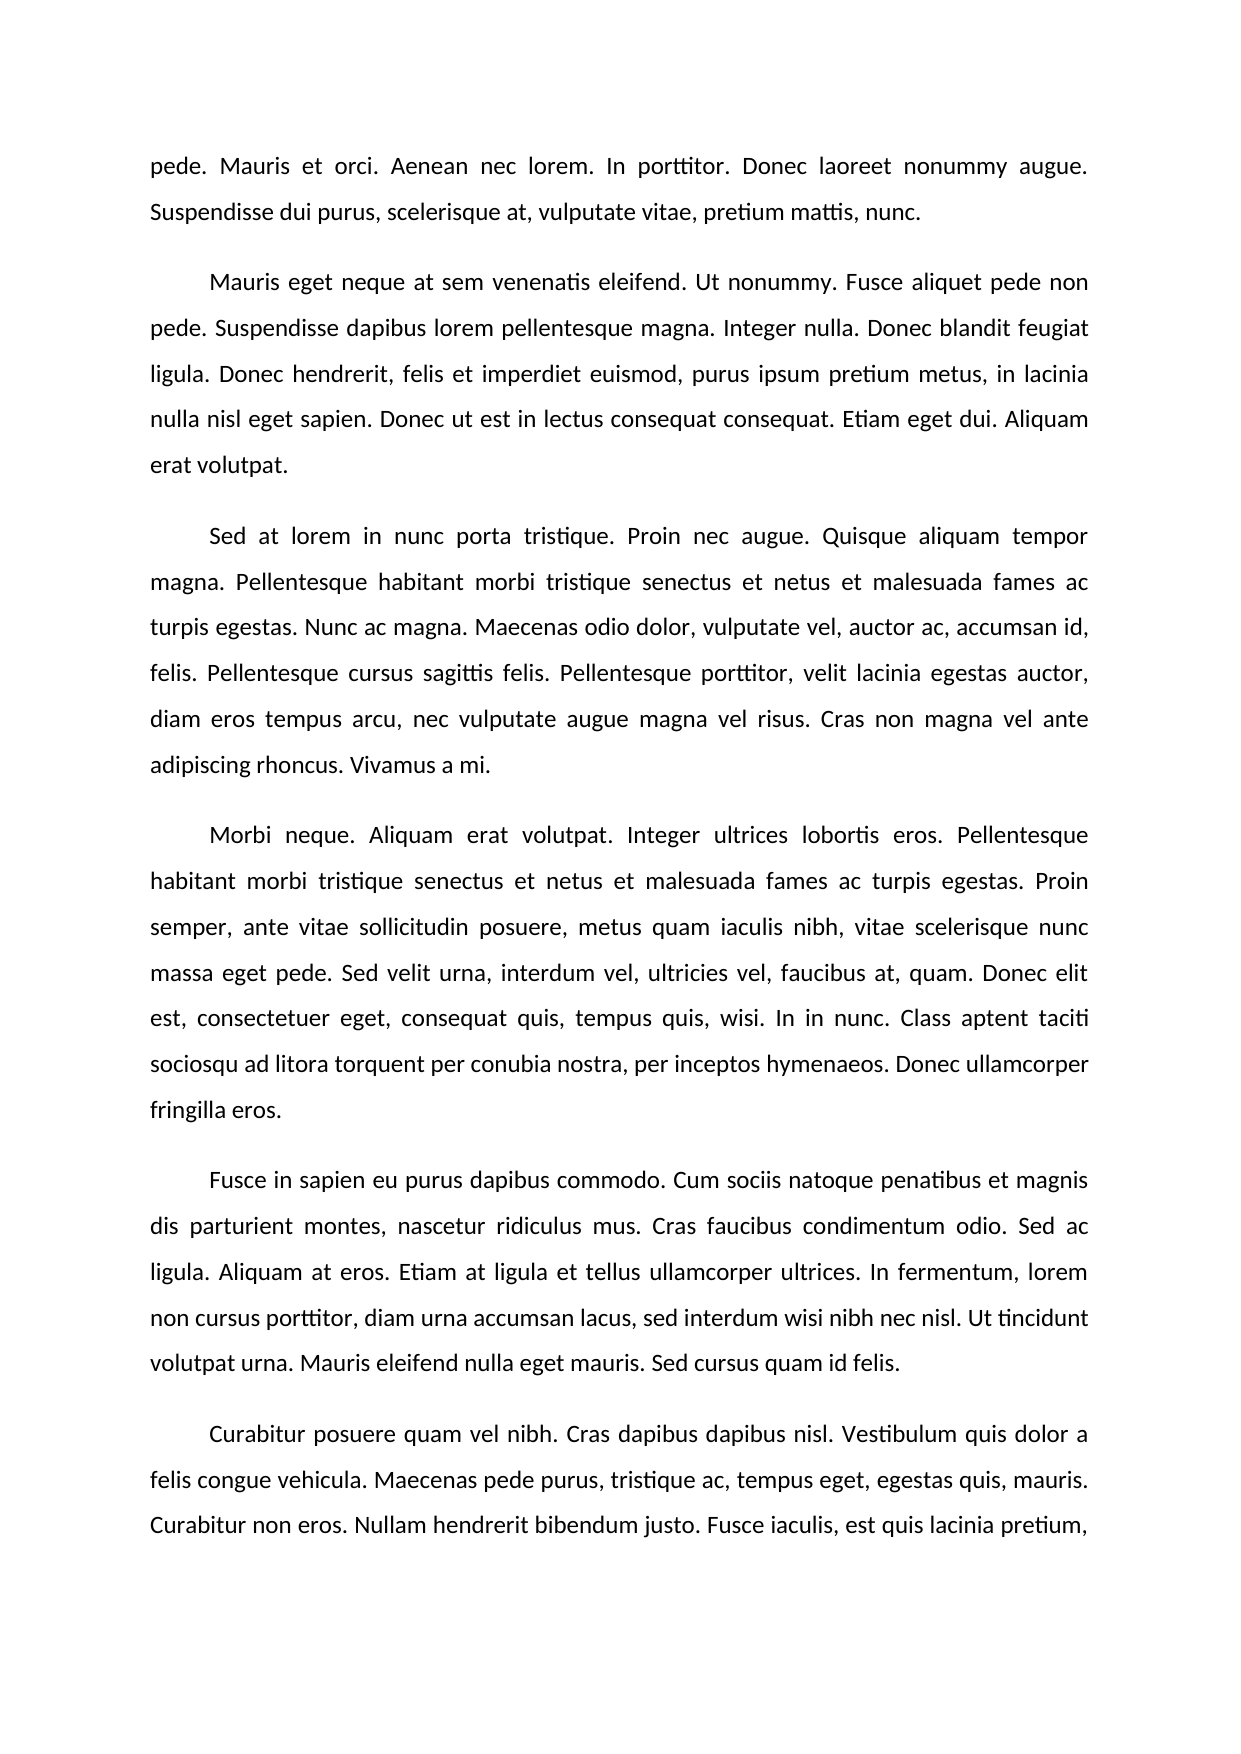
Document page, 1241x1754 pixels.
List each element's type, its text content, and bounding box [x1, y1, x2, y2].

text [150, 150, 1090, 226]
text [150, 1418, 1090, 1540]
text Morbi neque. Aliquam erat volutpat. Integer ultrices lobortis eros. Pellentesque habitant morbi tristique senectus et netus et malesuada fames ac turpis egestas. Proin semper, ante vitae sollicitudin posuere, metus quam iaculis nibh, vitae scelerisque nunc massa eget pede. Sed velit urna, interdum vel, ultricies vel, faucibus at, quam. Donec elit est, consectetuer eget, consequat quis, tempus quis, wisi. In in nunc. Class aptent taciti sociosqu ad litora torquent per conubia nostra, per inceptos hymenaeos. Donec ullamcorper fringilla eros. [150, 819, 1090, 1124]
text Mauris eget neque at sem venenatis eleifend. Ut nonummy. Fusce aliquet pede non pede. Suspendisse dapibus lorem pellentesque magna. Integer nulla. Donec blandit feugiat ligula. Donec hendrerit, felis et imperdiet euismod, purus ipsum pretium metus, in lacinia nulla nisl eget sapien. Donec ut est in lectus consequat consequat. Etiam eget dui. Aliquam erat volutpat. [150, 266, 1090, 480]
text Sed at lorem in nunc porta tristique. Proin nec augue. Quisque aliquam tempor magna. Pellentesque habitant morbi tristique senectus et netus et malesuada fames ac turpis egestas. Nunc ac magna. Maecenas odio dolor, vulputate vel, auctor ac, accumsan id, felis. Pellentesque cursus sagittis felis. Pellentesque porttitor, velit lacinia egestas auctor, diam eros tempus arcu, nec vulputate augue magna vel risus. Cras non magna vel ante adipiscing rhoncus. Vivamus a mi. [150, 520, 1090, 779]
text Fusce in sapien eu purus dapibus commodo. Cum sociis natoque penatibus et magnis dis parturient montes, nascetur ridiculus mus. Cras faucibus condimentum odio. Sed ac ligula. Aliquam at eros. Etiam at ligula et tellus ullamcorper ultrices. In fermentum, lorem non cursus porttitor, diam urna accumsan lacus, sed interdum wisi nibh nec nisl. Ut tincidunt volutpat urna. Mauris eleifend nulla eget mauris. Sed cursus quam id felis. [150, 1164, 1090, 1378]
